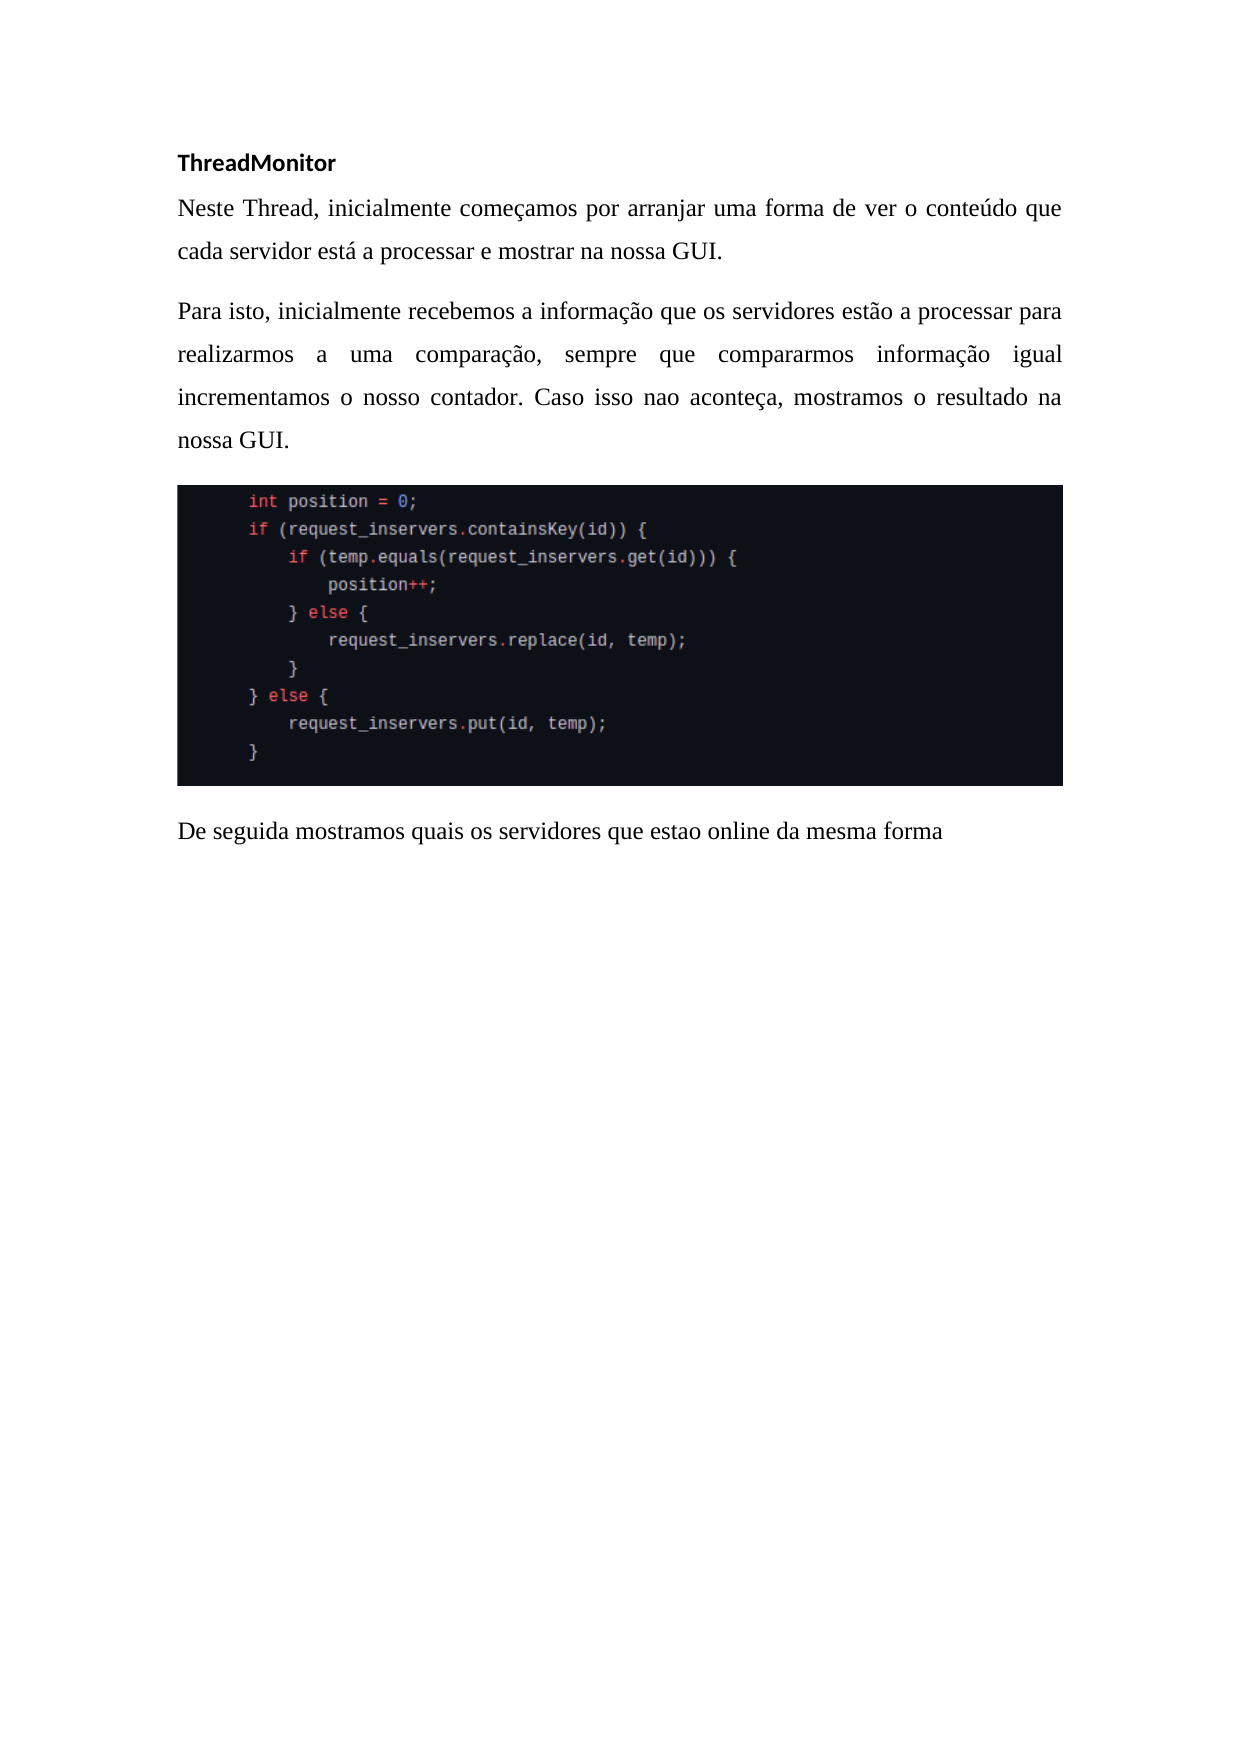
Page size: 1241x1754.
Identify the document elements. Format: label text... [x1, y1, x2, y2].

picture [177, 485, 1063, 786]
text Para isto, inicialmente recebemos a informação que os servidores estão a processar para realizarmos a uma comparação, sempre que compararmos informação igual incrementamos o nosso contador. Caso isso nao aconteça, mostramos o resultado na nossa GUI. [177, 296, 1063, 454]
text De seguida mostramos quais os servidores que estao online da mesma forma [177, 816, 1063, 845]
text ThreadMonitor [177, 148, 1063, 178]
text Neste Thread, inicialmente começamos por arranjar uma forma de ver o conteúdo que cada servidor está a processar e mostrar na nossa GUI. [177, 193, 1063, 265]
